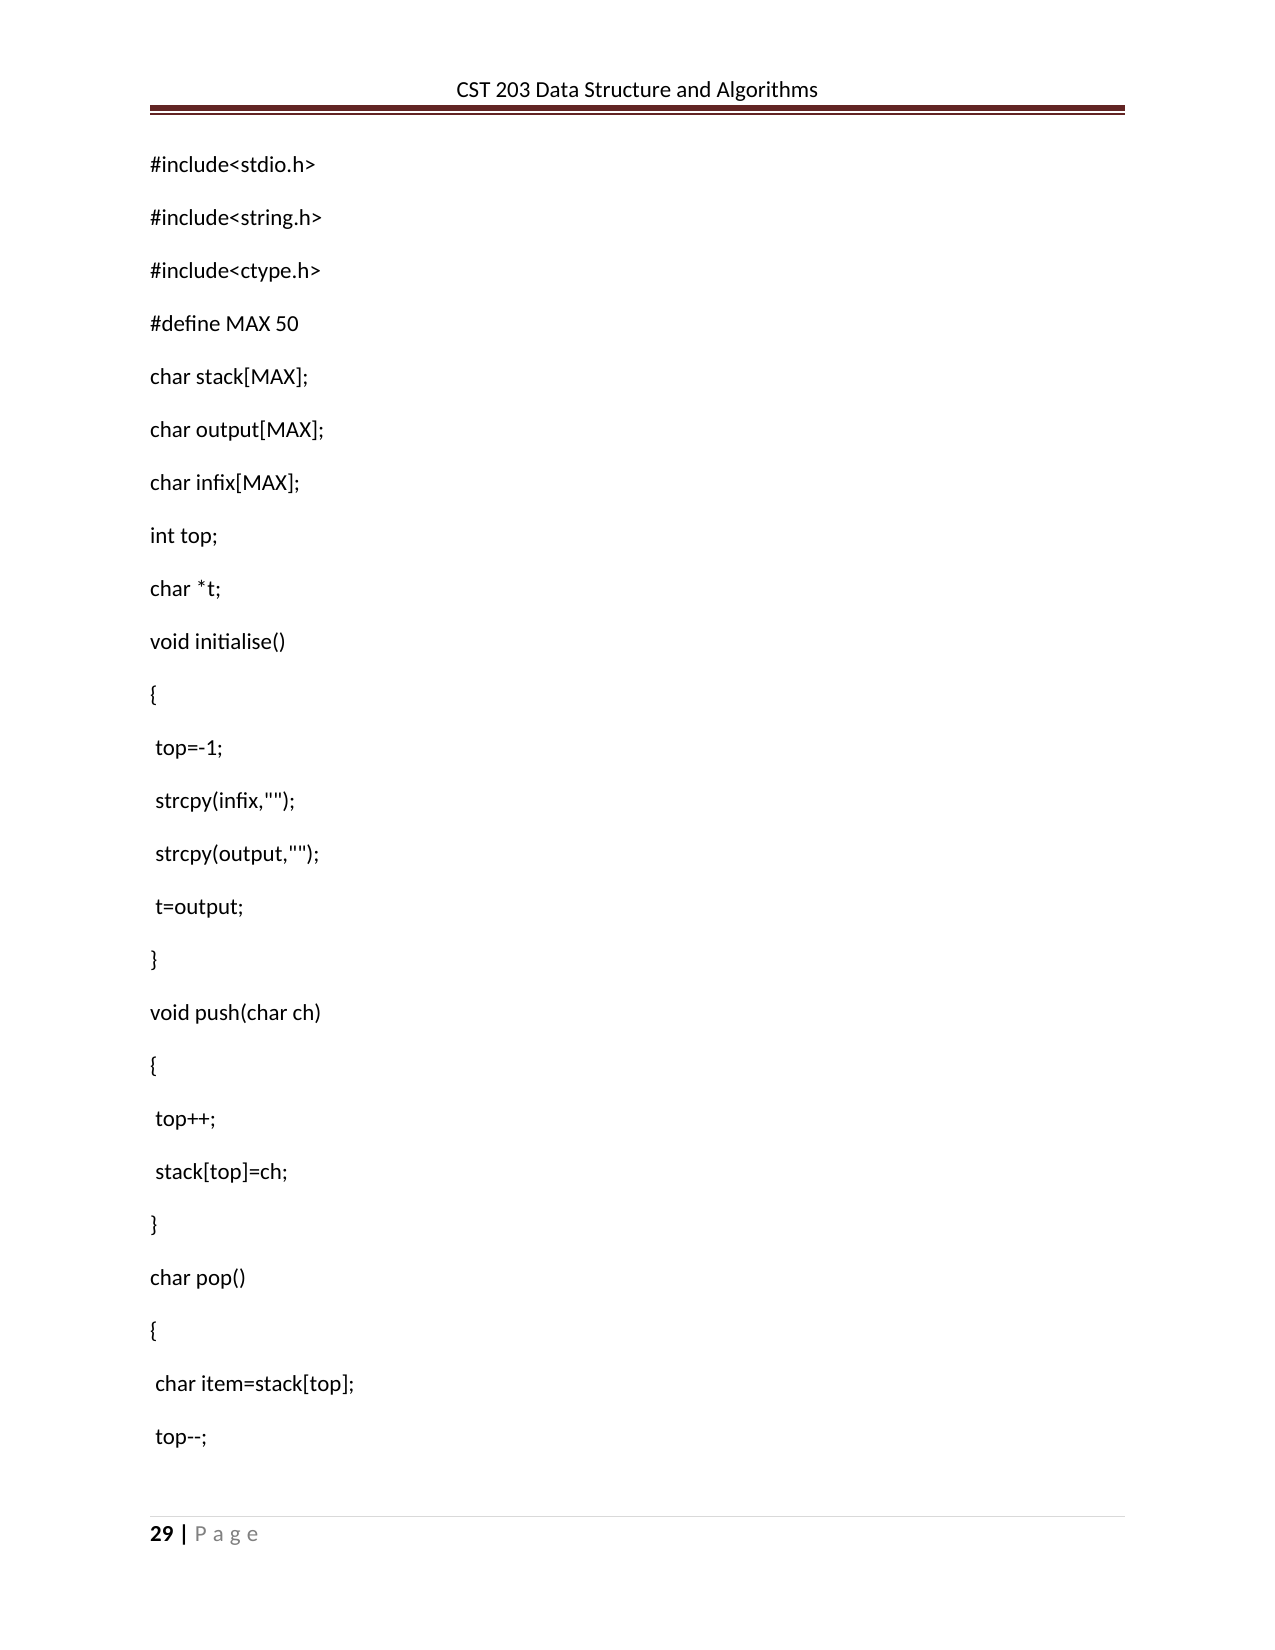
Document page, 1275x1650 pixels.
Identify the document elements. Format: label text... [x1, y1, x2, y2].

text } [150, 945, 1125, 973]
text t=output; [150, 892, 1125, 920]
text { [150, 680, 1125, 708]
text stack[top]=ch; [150, 1157, 1125, 1185]
text top=-1; [150, 733, 1125, 761]
text } [150, 1210, 1125, 1238]
text strcpy(infix,""); [150, 786, 1125, 814]
text char stack[MAX]; [150, 362, 1125, 390]
text char output[MAX]; [150, 415, 1125, 443]
text strcpy(output,""); [150, 839, 1125, 867]
text char *t; [150, 574, 1125, 602]
text { [150, 1316, 1125, 1344]
text void push(char ch) [150, 998, 1125, 1026]
text #include<string.h> [150, 203, 1125, 231]
text #define MAX 50 [150, 309, 1125, 337]
text top--; [150, 1422, 1125, 1451]
text { [150, 1051, 1125, 1079]
text char item=stack[top]; [150, 1369, 1125, 1397]
text #include<stdio.h> [150, 150, 1125, 178]
text top++; [150, 1104, 1125, 1132]
text char pop() [150, 1263, 1125, 1291]
text char infix[MAX]; [150, 468, 1125, 496]
text void initialise() [150, 627, 1125, 655]
text #include<ctype.h> [150, 256, 1125, 284]
text int top; [150, 521, 1125, 549]
